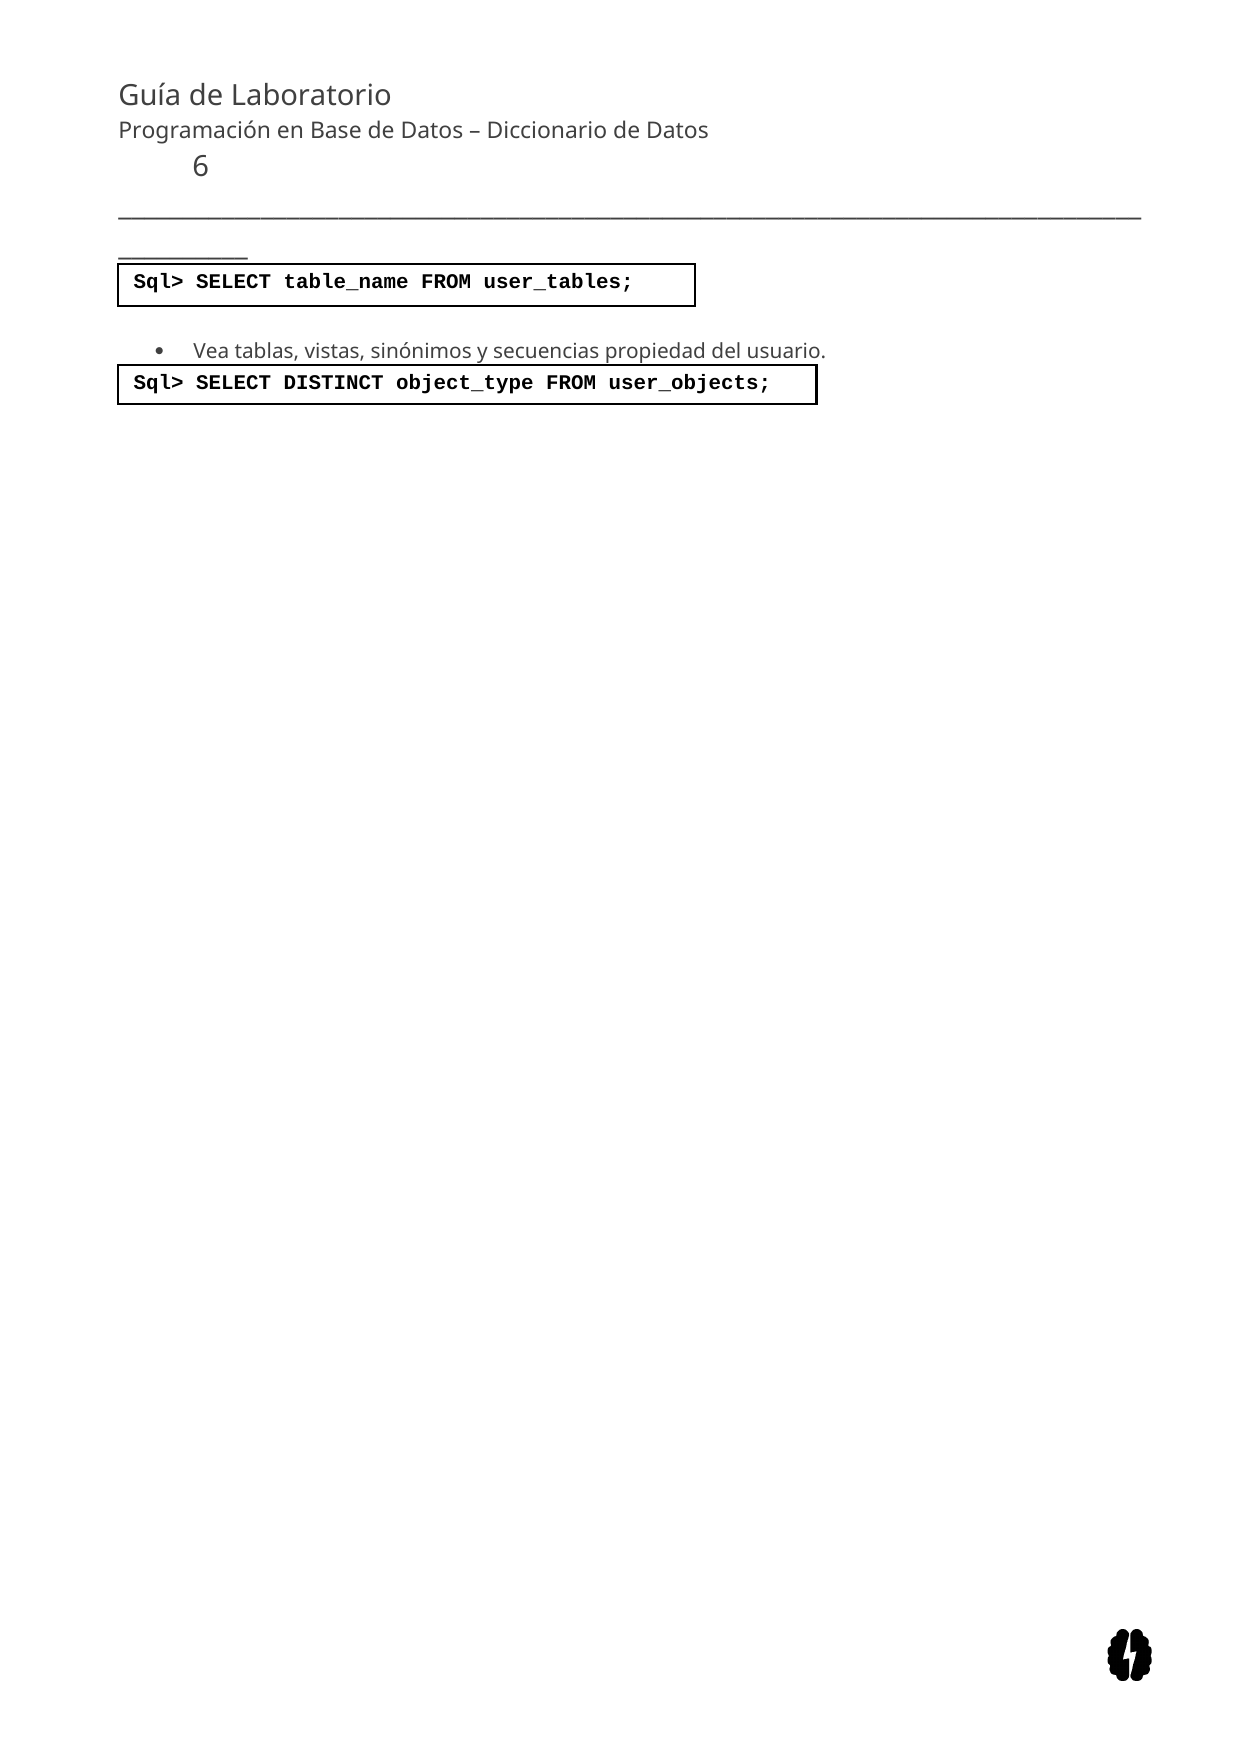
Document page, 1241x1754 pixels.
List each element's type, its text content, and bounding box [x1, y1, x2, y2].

picture [1107, 1629, 1152, 1681]
list Vea tablas, vistas, sinónimos y secuencias propiedad del usuario. [156, 336, 1152, 364]
